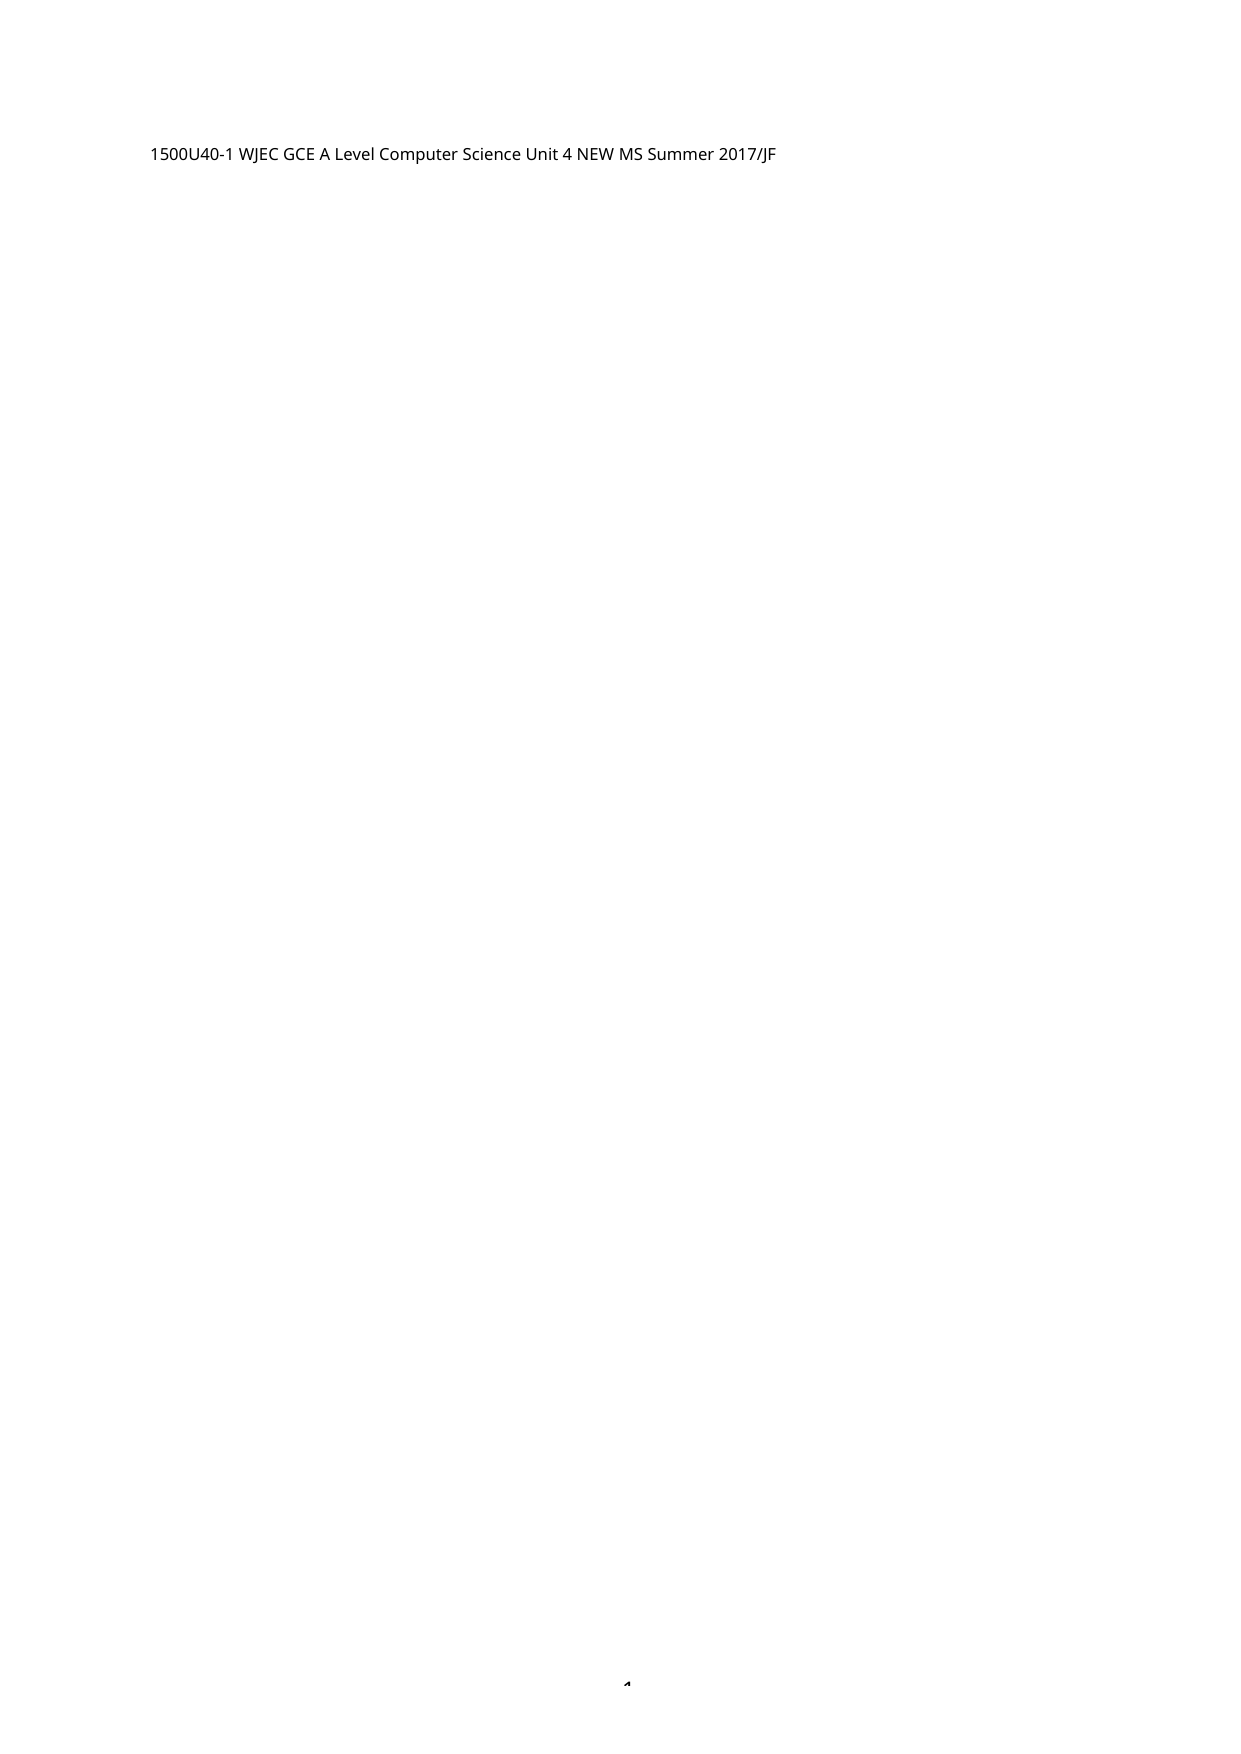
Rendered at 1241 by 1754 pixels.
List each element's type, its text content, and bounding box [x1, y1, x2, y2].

text 1500U40-1 WJEC GCE A Level Computer Science Unit 4 NEW MS Summer 2017/JF [150, 143, 1128, 165]
